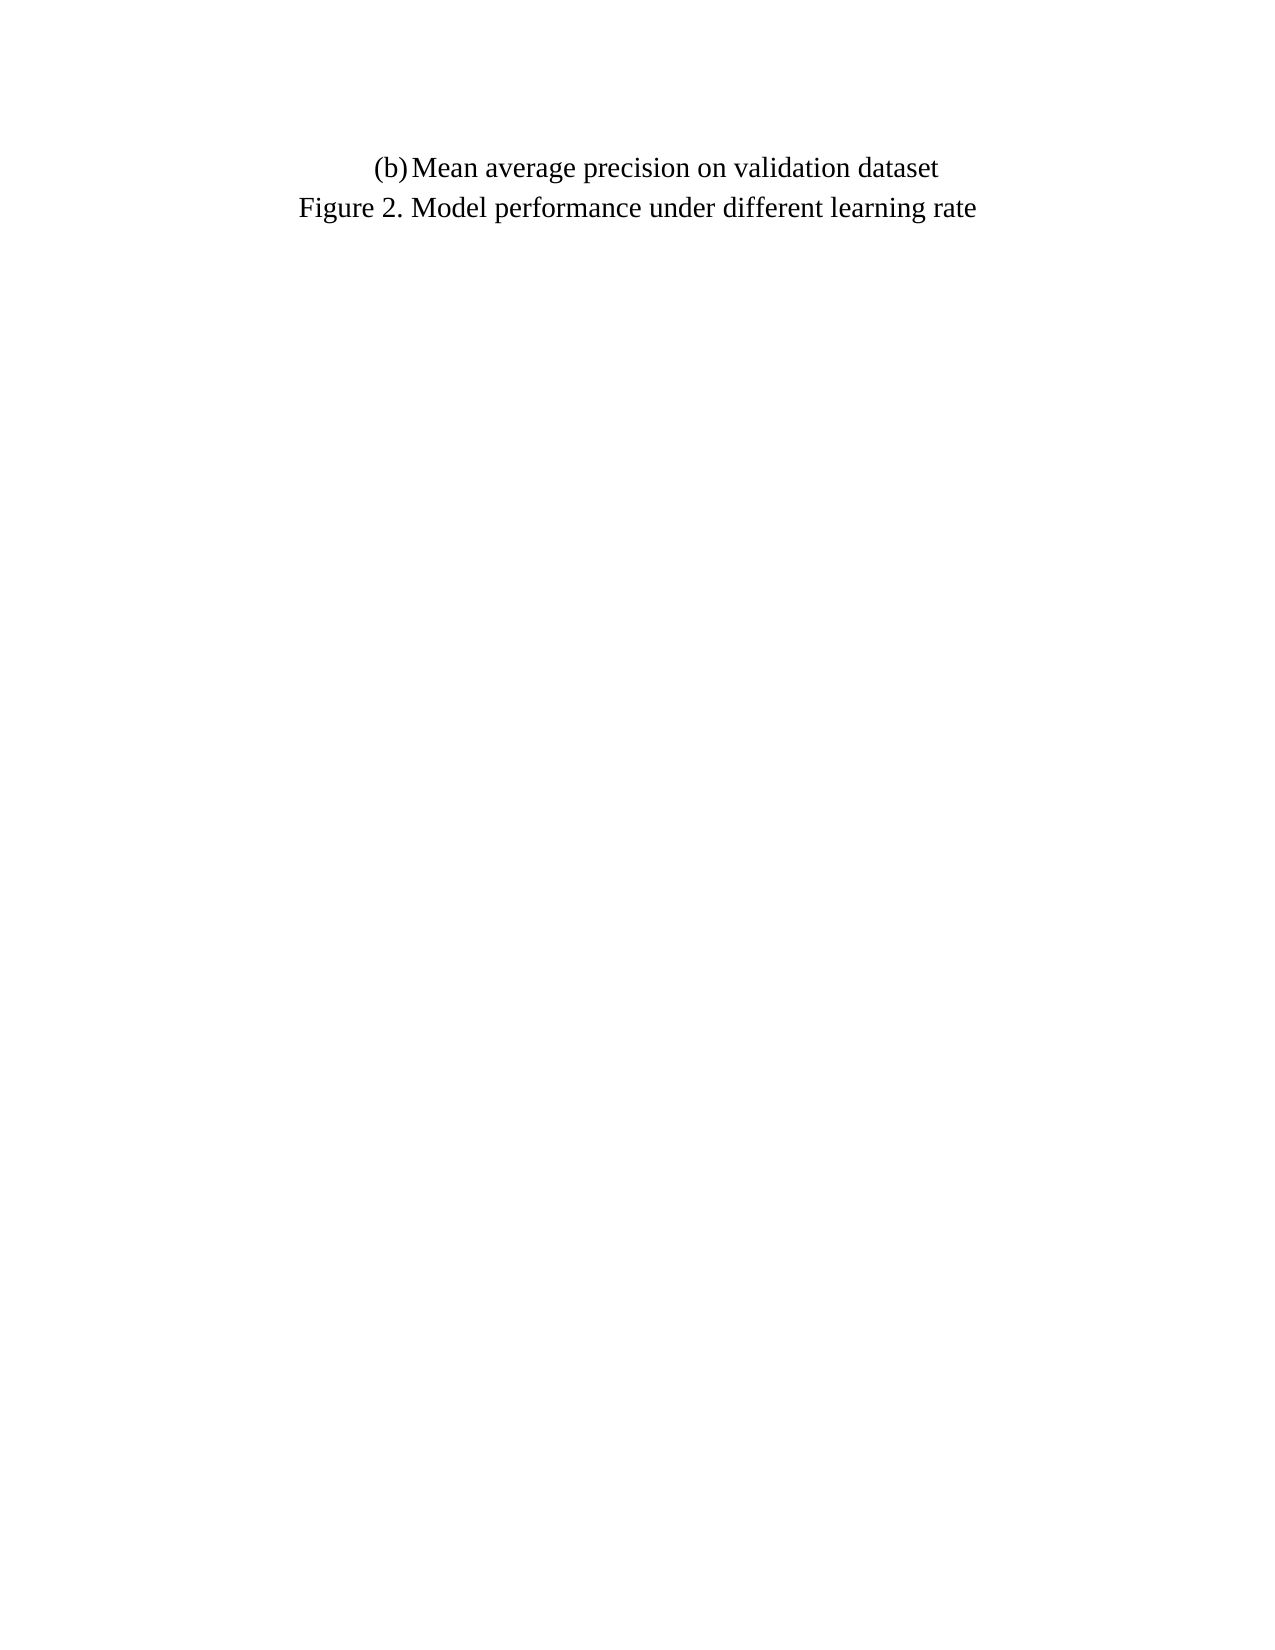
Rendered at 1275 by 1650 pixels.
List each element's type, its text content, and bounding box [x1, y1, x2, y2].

list Mean average precision on validation dataset [187, 150, 1125, 183]
list Figure 2. Model performance under different learning rate [150, 190, 1125, 224]
